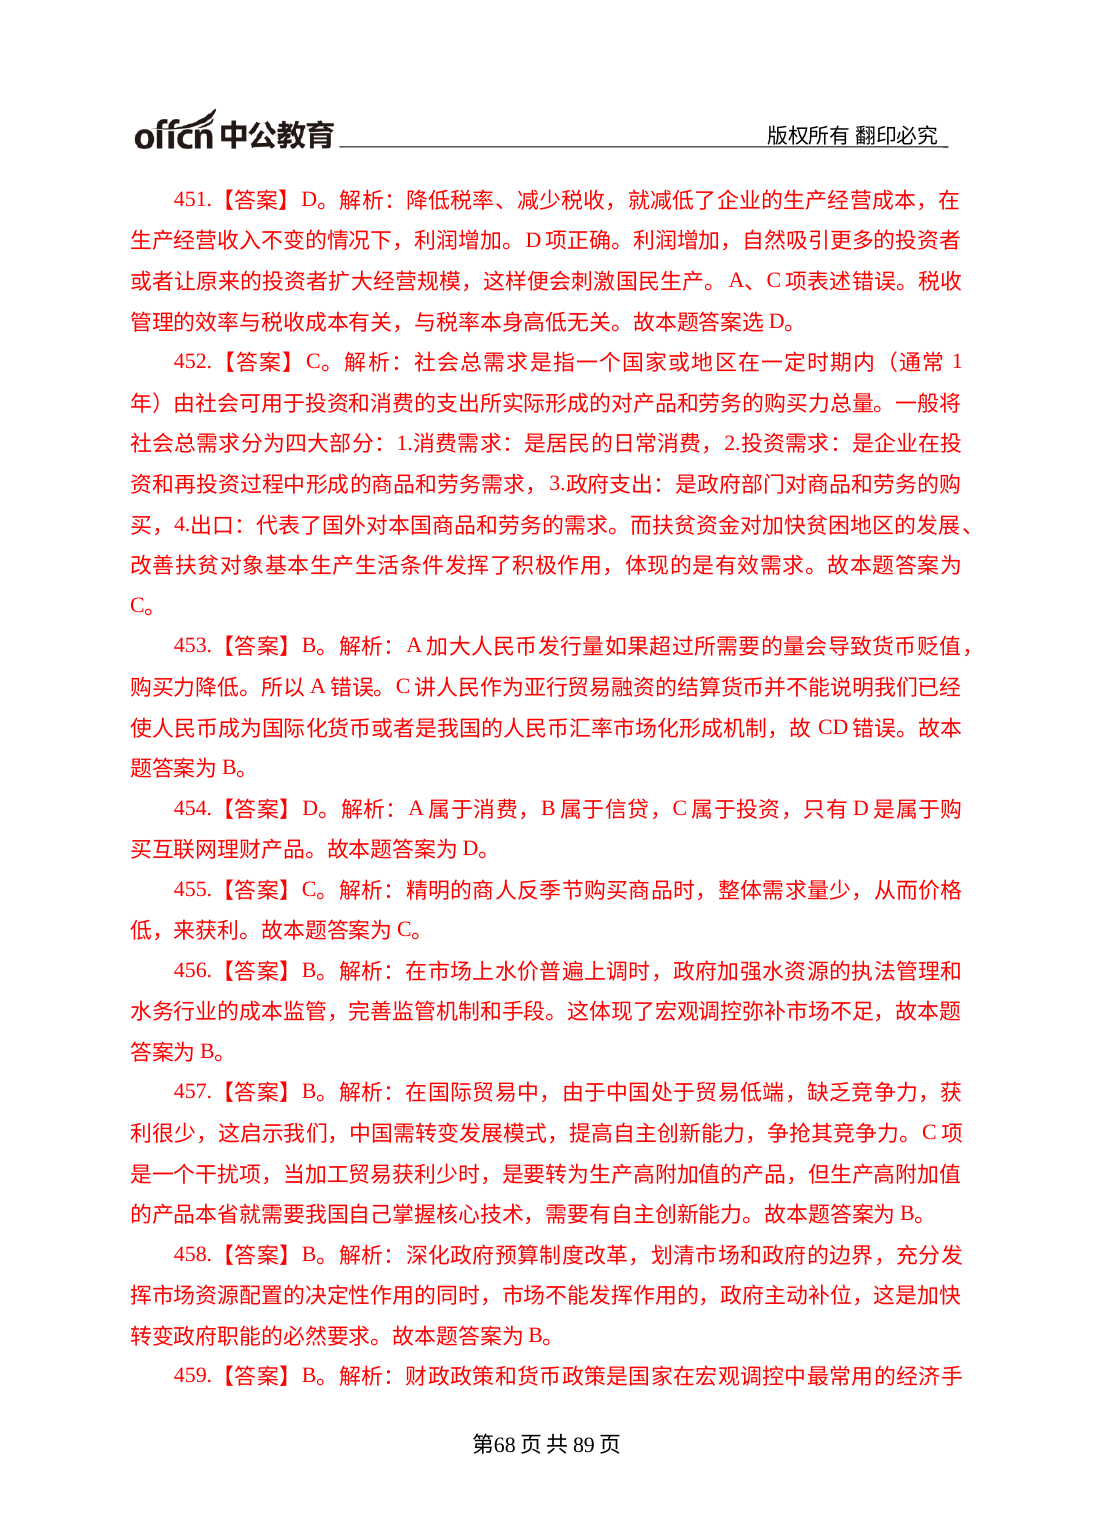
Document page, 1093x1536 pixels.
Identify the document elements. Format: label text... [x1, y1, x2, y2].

text 452.【答案】C。解析：社会总需求是指一个国家或地区在一定时期内（通常1年）由社会可用于投资和消费的支出所实际形成的对产品和劳务的购买力总量。一般将社会总需求分为四大部分：1.消费需求：是居民的日常消费，2.投资需求：是企业在投资和再投资过程中形成的商品和劳务需求，3.政府支出：是政府部门对商品和劳务的购买，4.出口：代表了国外对本国商品和劳务的需求。而扶贫资金对加快贫困地区的发展、改善扶贫对象基本生产生活条件发挥了积极作用，体现的是有效需求。故本题答案为C。 [130, 345, 963, 621]
text 457.【答案】B。解析：在国际贸易中，由于中国处于贸易低端，缺乏竞争力，获利很少，这启示我们，中国需转变发展模式，提高自主创新能力，争抢其竞争力。C项是一个干扰项，当加工贸易获利少时，是要转为生产高附加值的产品，但生产高附加值的产品本省就需要我国自己掌握核心技术，需要有自主创新能力。故本题答案为B。 [130, 1075, 963, 1229]
text 455.【答案】C。解析：精明的商人反季节购买商品时，整体需求量少，从而价格低，来获利。故本题答案为C。 [130, 872, 963, 945]
text 451.【答案】D。解析：降低税率、减少税收，就减低了企业的生产经营成本，在生产经营收入不变的情况下，利润增加。D项正确。利润增加，自然吸引更多的投资者或者让原来的投资者扩大经营规模，这样便会刺激国民生产。A、C项表述错误。税收管理的效率与税收成本有关，与税率本身高低无关。故本题答案选D。 [130, 182, 963, 337]
text 454.【答案】D。解析：A属于消费，B属于信贷，C属于投资，只有D是属于购买互联网理财产品。故本题答案为D。 [130, 791, 963, 864]
text 458.【答案】B。解析：深化政府预算制度改革，划清市场和政府的边界，充分发挥市场资源配置的决定性作用的同时，市场不能发挥作用的，政府主动补位，这是加快转变政府职能的必然要求。故本题答案为B。 [130, 1237, 963, 1351]
text 459.【答案】B。解析：财政政策和货币政策是国家在宏观调控中最常用的经济手段。国家还可以通过制定和实施经济发展规划、计划等。对经济活动参与者进行引导，以实现国民经济的持续快速健康发展。故本题正确答案为B。 [130, 1359, 963, 1391]
picture [133, 103, 335, 154]
text 456.【答案】B。解析：在市场上水价普遍上调时，政府加强水资源的执法管理和水务行业的成本监管，完善监管机制和手段。这体现了宏观调控弥补市场不足，故本题答案为B。 [130, 953, 963, 1067]
text 453.【答案】B。解析：A加大人民币发行量如果超过所需要的量会导致货币贬值，购买力降低。所以A错误。C讲人民作为亚行贸易融资的结算货币并不能说明我们已经使人民币成为国际化货币或者是我国的人民币汇率市场化形成机制，故CD错误。故本题答案为B。 [130, 629, 963, 783]
